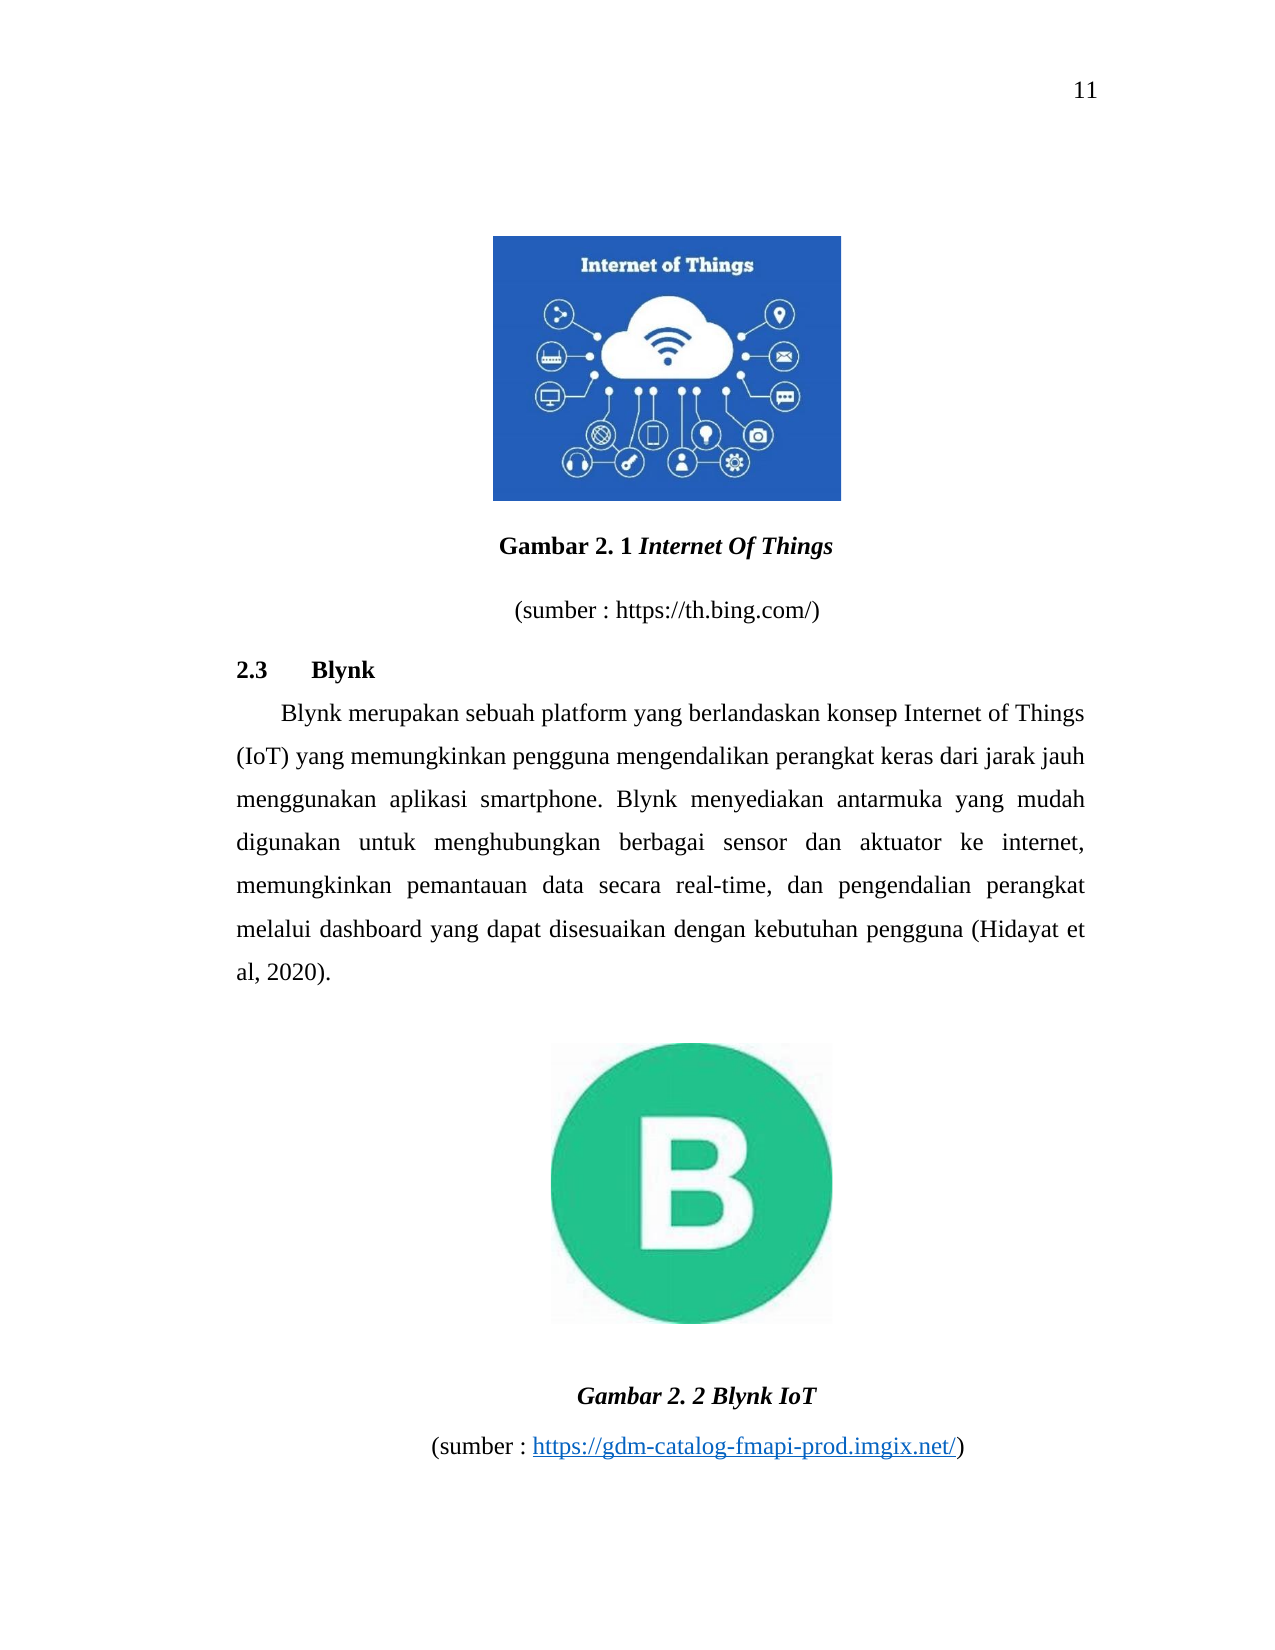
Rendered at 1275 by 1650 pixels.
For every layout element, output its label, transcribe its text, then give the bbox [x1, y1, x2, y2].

text (sumber : https://gdm-catalog-fmapi-prod.imgix.net/) [236, 1431, 1098, 1459]
text (sumber : https://th.bing.com/) [236, 595, 1098, 624]
subtitle Blynk [236, 655, 1098, 684]
text Gambar 2. 1 Internet Of Things [236, 531, 1098, 560]
picture [550, 1043, 833, 1324]
text Blynk merupakan sebuah platform yang berlandaskan konsep Internet of Things (IoT) yang memungkinkan pengguna mengendalikan perangkat keras dari jarak jauh menggunakan aplikasi smartphone. Blynk menyediakan antarmuka yang mudah digunakan untuk menghubungkan berbagai sensor dan aktuator ke internet, memungkinkan pemantauan data secara real-time, dan pengendalian perangkat melalui dashboard yang dapat disesuaikan dengan kebutuhan pengguna (Hidayat et al, 2020). [236, 698, 1085, 986]
picture [493, 236, 842, 501]
text Gambar 2. 2 Blynk IoT [236, 1381, 1098, 1410]
